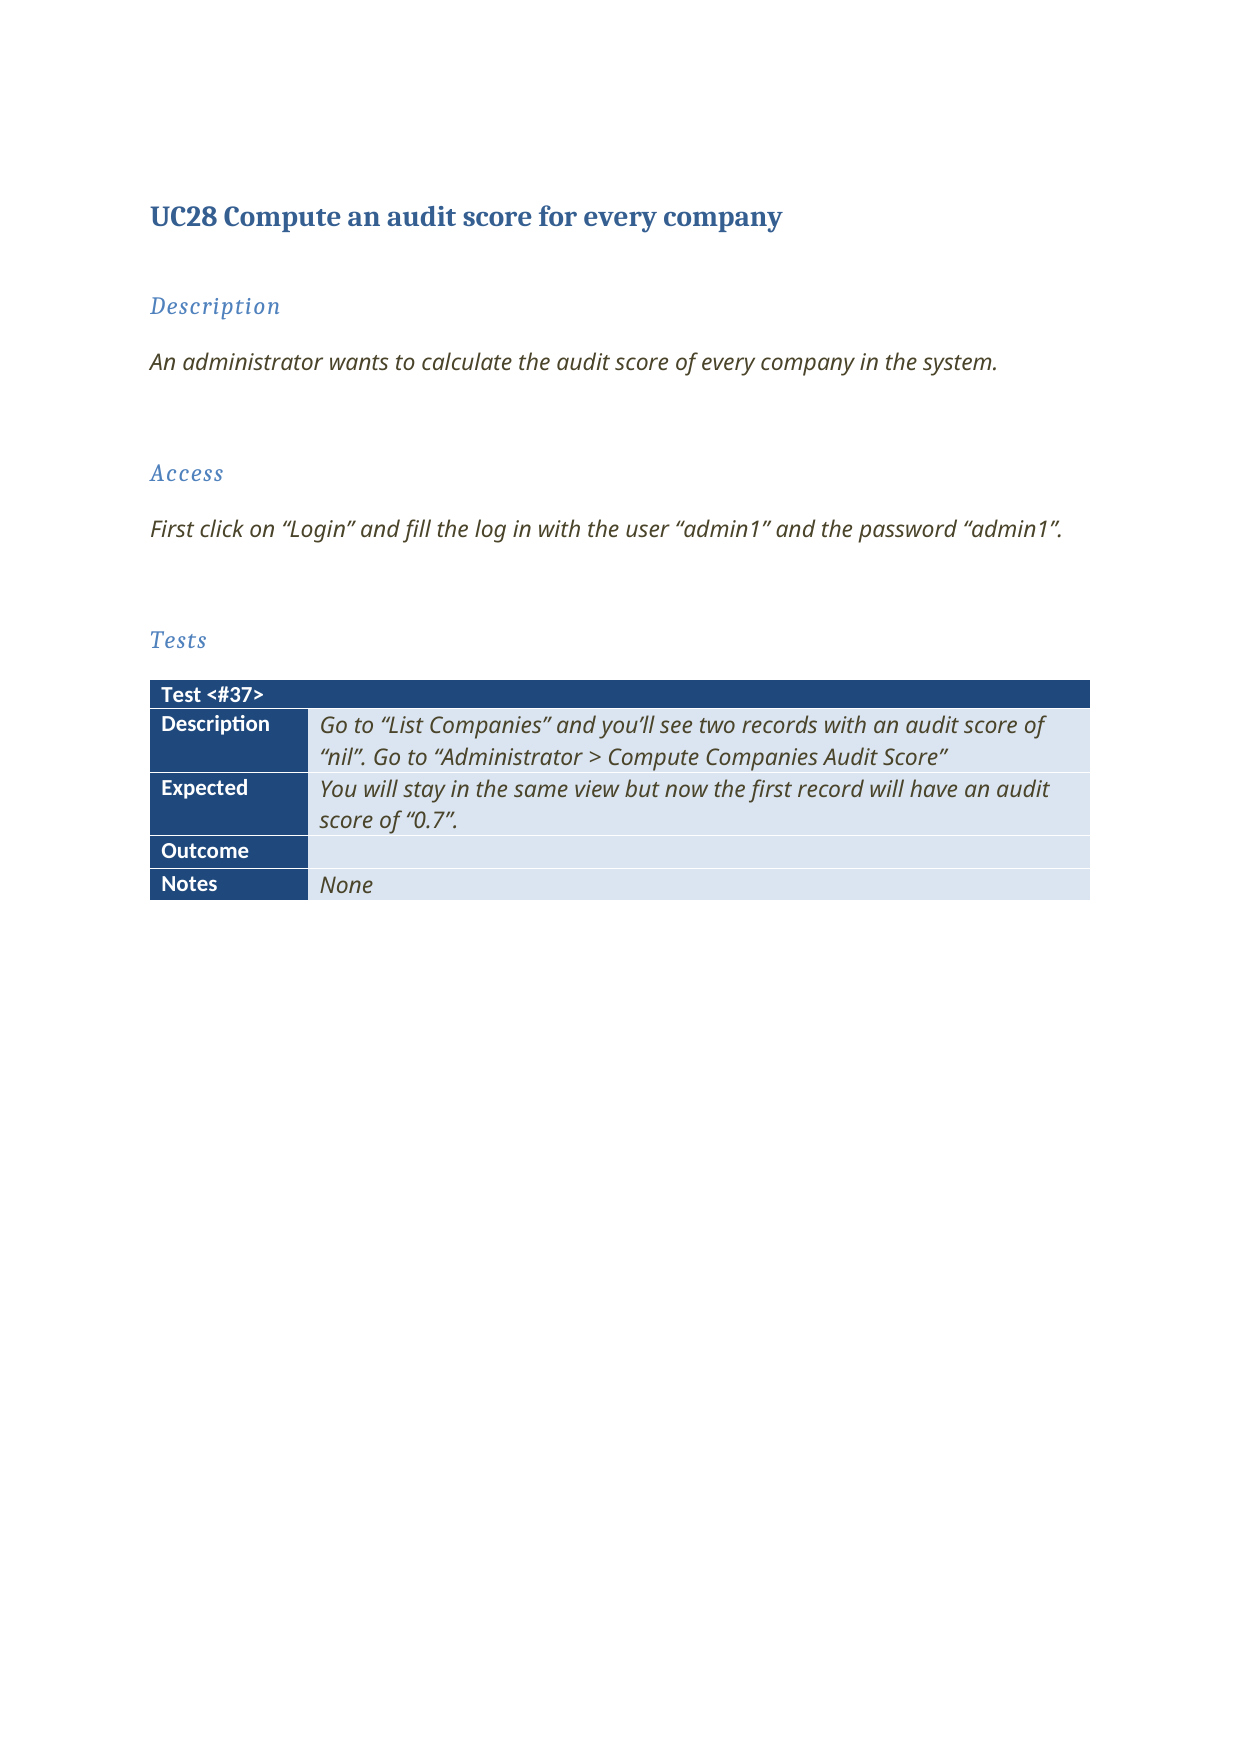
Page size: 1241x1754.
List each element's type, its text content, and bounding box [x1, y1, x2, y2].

table_cell Go to “List Companies” and you’ll see two records with an audit score of “nil”. Go to “Administrator > Compute Companies Audit Score” [308, 709, 1090, 772]
table_cell Notes [150, 869, 308, 900]
table_cell You will stay in the same view but now the first record will have an audit score of “0.7”. [308, 773, 1090, 835]
table_cell Expected [150, 773, 308, 835]
table_cell Description [150, 709, 308, 772]
subtitle Access [150, 459, 1090, 488]
table_cell None [308, 869, 1090, 900]
table_header Test <#37> [150, 680, 1090, 708]
table_cell [308, 836, 1090, 868]
text First click on “Login” and fill the log in with the user “admin1” and the password “admin1”. [150, 513, 1090, 544]
subtitle Description [150, 292, 1090, 320]
text An administrator wants to calculate the audit score of every company in the system. [150, 345, 1090, 377]
subtitle UC28 Compute an audit score for every company [150, 200, 1090, 233]
table_cell Outcome [150, 836, 308, 868]
subtitle Tests [150, 626, 1090, 655]
